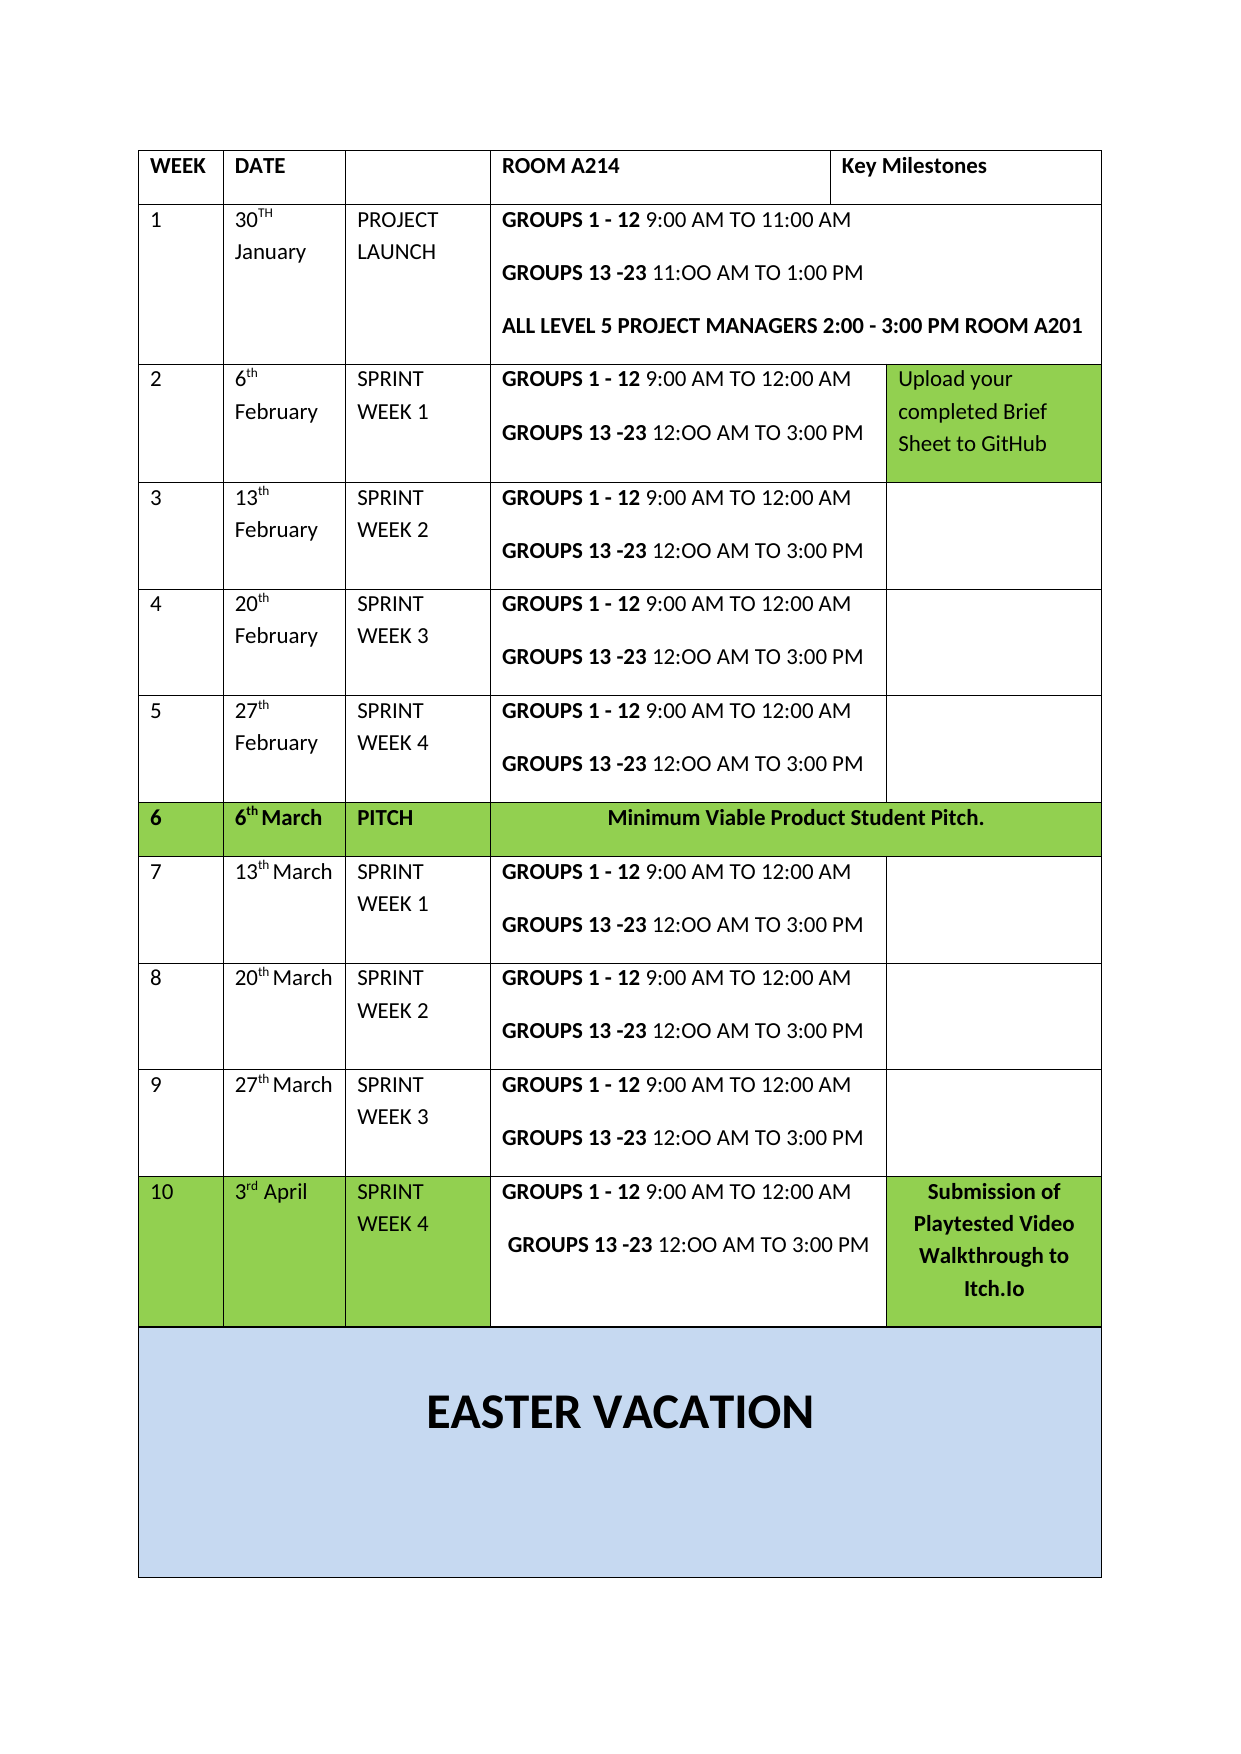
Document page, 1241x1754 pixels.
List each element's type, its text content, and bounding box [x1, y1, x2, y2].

table_cell 20th March [224, 964, 345, 1069]
table_cell GROUPS 1 - 12 9:00 AM TO 11:00 AM GROUPS 13 -23 11:OO AM TO 1:00 PM ALL LEVEL 5 PROJECT MANAGERS 2:00 - 3:00 PM ROOM A201 [491, 205, 1101, 363]
table_header Key Milestones [831, 151, 1101, 204]
table_cell 27th February [224, 696, 345, 802]
table_cell SPRINT WEEK 1 [346, 857, 490, 962]
table_cell PROJECT LAUNCH [346, 205, 490, 363]
table_header WEEK [139, 151, 223, 204]
table_cell GROUPS 1 - 12 9:00 AM TO 12:00 AM GROUPS 13 -23 12:OO AM TO 3:00 PM [491, 483, 886, 588]
table_cell SPRINT WEEK 3 [346, 590, 490, 695]
table_cell SPRINT WEEK 1 [346, 365, 490, 482]
table_cell 7 [139, 857, 223, 962]
table_cell SPRINT WEEK 4 [346, 696, 490, 802]
table_cell GROUPS 1 - 12 9:00 AM TO 12:00 AM GROUPS 13 -23 12:OO AM TO 3:00 PM [491, 590, 886, 695]
table_cell 9 [139, 1070, 223, 1176]
table_cell PITCH [346, 803, 490, 856]
table_cell SPRINT WEEK 2 [346, 964, 490, 1069]
table_cell Submission of Playtested Video Walkthrough to Itch.Io [887, 1177, 1101, 1326]
table_cell 4 [139, 590, 223, 695]
table_cell 6th March [224, 803, 345, 856]
table_cell 10 [139, 1177, 223, 1326]
table_cell Minimum Viable Product Student Pitch. [491, 803, 1101, 856]
table_cell [887, 696, 1101, 802]
table_cell 30TH January [224, 205, 345, 363]
table_cell 3rd April [224, 1177, 345, 1326]
table_cell 20th February [224, 590, 345, 695]
table_cell SPRINT WEEK 3 [346, 1070, 490, 1176]
table_header DATE [224, 151, 345, 204]
table_cell GROUPS 1 - 12 9:00 AM TO 12:00 AM GROUPS 13 -23 12:OO AM TO 3:00 PM [491, 964, 886, 1069]
table_cell 8 [139, 964, 223, 1069]
table_cell [887, 1070, 1101, 1176]
table_cell SPRINT WEEK 2 [346, 483, 490, 588]
table_cell 6 [139, 803, 223, 856]
table_cell [887, 483, 1101, 588]
table_cell 2 [139, 365, 223, 482]
table_cell 5 [139, 696, 223, 802]
table_header ROOM A214 [491, 151, 830, 204]
table_cell 13th March [224, 857, 345, 962]
table_cell GROUPS 1 - 12 9:00 AM TO 12:00 AM GROUPS 13 -23 12:OO AM TO 3:00 PM [491, 1070, 886, 1176]
table_cell 3 [139, 483, 223, 588]
table_cell SPRINT WEEK 4 [346, 1177, 490, 1326]
table_cell Upload your completed Brief Sheet to GitHub [887, 365, 1101, 482]
table_cell [887, 857, 1101, 962]
table_cell [887, 964, 1101, 1069]
table_cell GROUPS 1 - 12 9:00 AM TO 12:00 AM GROUPS 13 -23 12:OO AM TO 3:00 PM [491, 1177, 886, 1326]
table_cell 13th February [224, 483, 345, 588]
table_cell 27th March [224, 1070, 345, 1176]
table_cell GROUPS 1 - 12 9:00 AM TO 12:00 AM GROUPS 13 -23 12:OO AM TO 3:00 PM [491, 365, 886, 482]
table_cell GROUPS 1 - 12 9:00 AM TO 12:00 AM GROUPS 13 -23 12:OO AM TO 3:00 PM [491, 696, 886, 802]
table_cell 6th February [224, 365, 345, 482]
table_cell 1 [139, 205, 223, 363]
table_cell [887, 590, 1101, 695]
table_header [346, 151, 490, 204]
table_cell EASTER VACATION [139, 1328, 1101, 1577]
table_cell GROUPS 1 - 12 9:00 AM TO 12:00 AM GROUPS 13 -23 12:OO AM TO 3:00 PM [491, 857, 886, 962]
